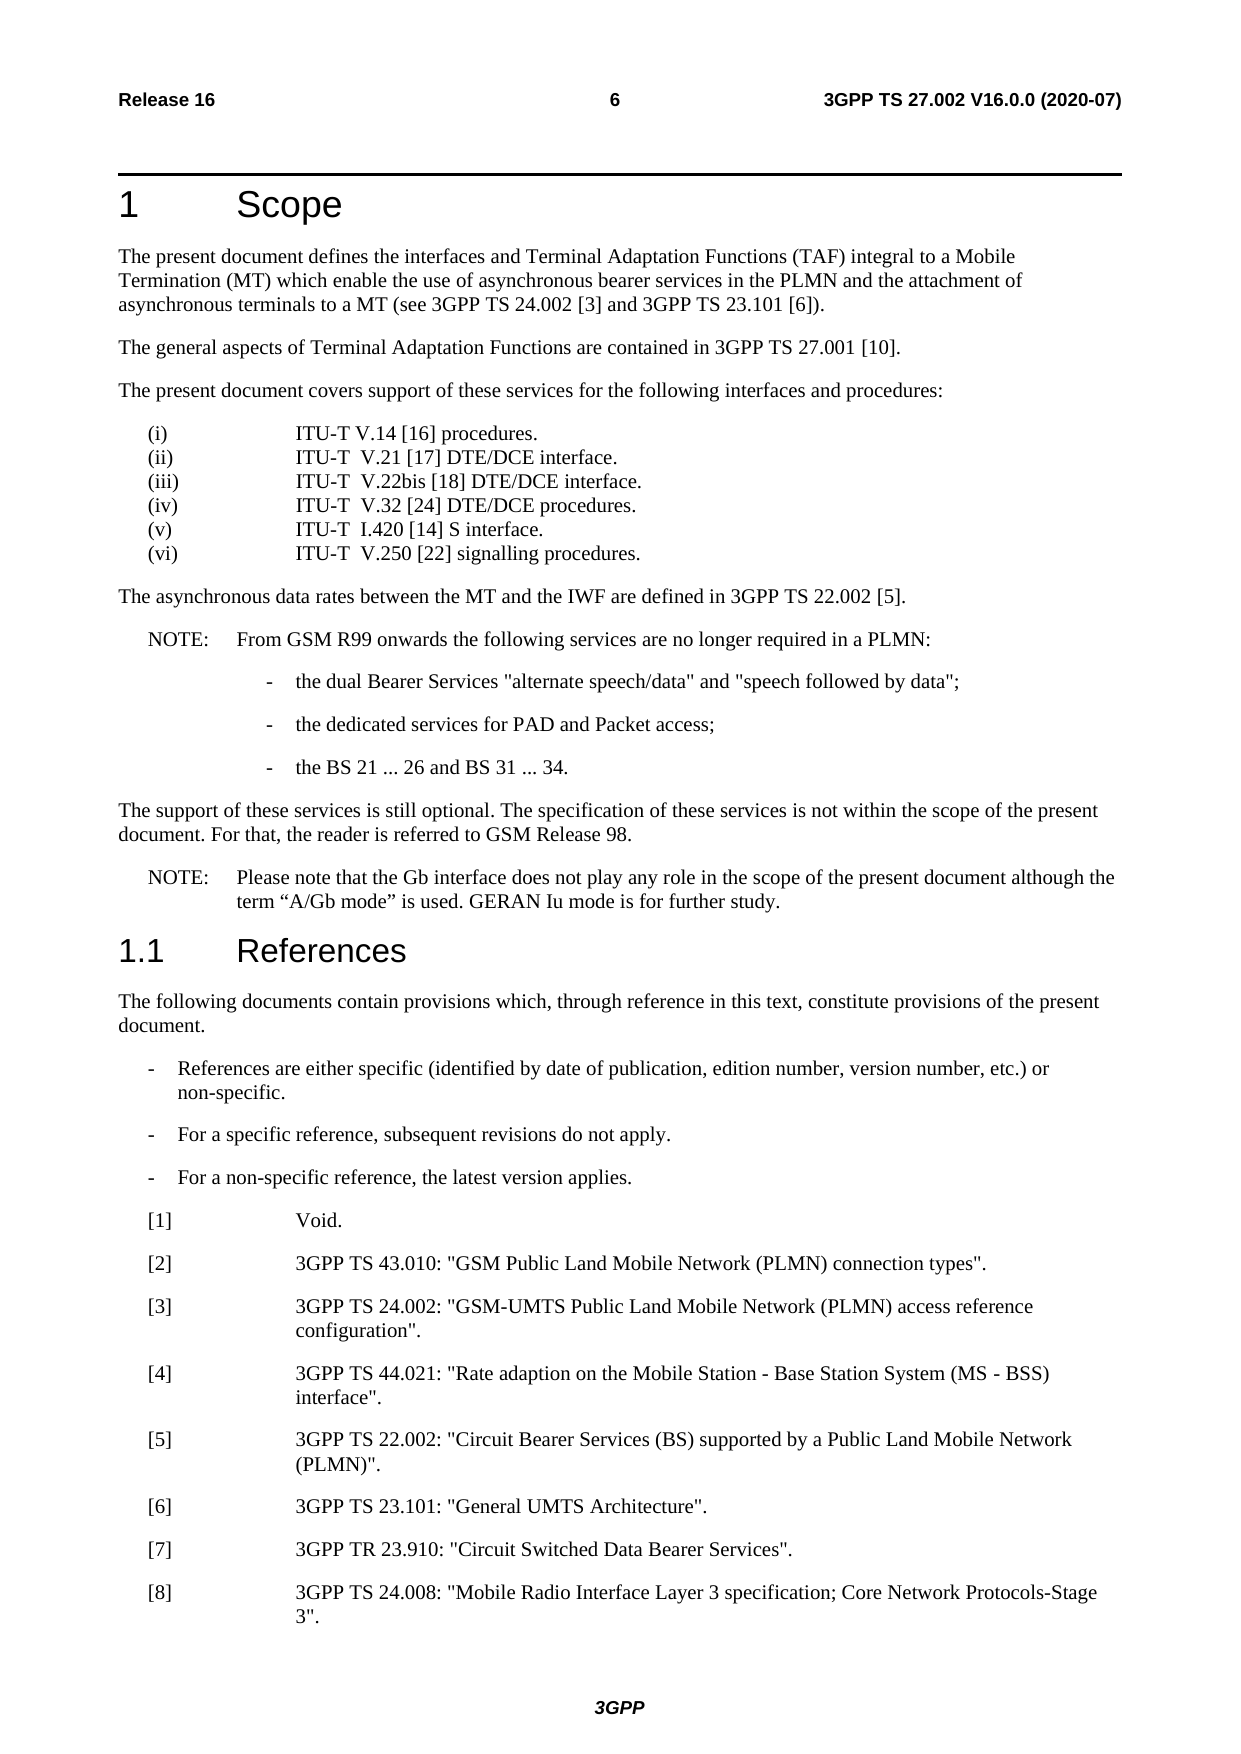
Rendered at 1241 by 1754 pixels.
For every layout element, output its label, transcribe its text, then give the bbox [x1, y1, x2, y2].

text The asynchronous data rates between the MT and the IWF are defined in 3GPP TS 22.002 [5]. [118, 584, 1122, 608]
text The following documents contain provisions which, through reference in this text, constitute provisions of the present document. [118, 989, 1122, 1037]
text - For a non-specific reference, the latest version applies. [148, 1165, 1122, 1189]
text NOTE: From GSM R99 onwards the following services are no longer required in a PLMN: [148, 626, 1122, 651]
subtitle 1.1 References [118, 931, 1122, 970]
text - For a specific reference, subsequent revisions do not apply. [148, 1122, 1122, 1146]
text (i) ITU-T V.14 [16] procedures. [148, 421, 1122, 444]
text The support of these services is still optional. The specification of these services is not within the scope of the present document. For that, the reader is referred to GSM Release 98. [118, 798, 1122, 846]
text (vi) ITU-T V.250 [22] signalling procedures. [148, 541, 1122, 565]
text - the dedicated services for PAD and Packet access; [266, 712, 1122, 736]
text [6] 3GPP TS 23.101: "General UMTS Architecture". [148, 1494, 1122, 1518]
text [3] 3GPP TS 24.002: "GSM-UMTS Public Land Mobile Network (PLMN) access reference configuration". [148, 1294, 1122, 1342]
text [8] 3GPP TS 24.008: "Mobile Radio Interface Layer 3 specification; Core Network Protocols-Stage 3". [148, 1580, 1122, 1628]
text (iv) ITU-T V.32 [24] DTE/DCE procedures. [148, 493, 1122, 517]
subtitle 1 Scope [118, 176, 1122, 225]
text - the BS 21 ... 26 and BS 31 ... 34. [266, 755, 1122, 779]
text The present document covers support of these services for the following interfaces and procedures: [118, 378, 1122, 402]
text - the dual Bearer Services "alternate speech/data" and "speech followed by data"; [266, 669, 1122, 693]
text The present document defines the interfaces and Terminal Adaptation Functions (TAF) integral to a Mobile Termination (MT) which enable the use of asynchronous bearer services in the PLMN and the attachment of asynchronous terminals to a MT (see 3GPP TS 24.002 [3] and 3GPP TS 23.101 [6]). [118, 244, 1122, 316]
text [5] 3GPP TS 22.002: "Circuit Bearer Services (BS) supported by a Public Land Mobile Network (PLMN)". [148, 1427, 1122, 1476]
text (ii) ITU-T V.21 [17] DTE/DCE interface. [148, 444, 1122, 469]
text The general aspects of Terminal Adaptation Functions are contained in 3GPP TS 27.001 [10]. [118, 335, 1122, 359]
text [4] 3GPP TS 44.021: "Rate adaption on the Mobile Station - Base Station System (MS - BSS) interface". [148, 1361, 1122, 1409]
text [2] 3GPP TS 43.010: "GSM Public Land Mobile Network (PLMN) connection types". [148, 1251, 1122, 1275]
text NOTE: Please note that the Gb interface does not play any role in the scope of the present document although the term “A/Gb mode” is used. GERAN Iu mode is for further study. [148, 864, 1122, 913]
text (iii) ITU-T V.22bis [18] DTE/DCE interface. [148, 469, 1122, 493]
text (v) ITU-T I.420 [14] S interface. [148, 517, 1122, 541]
text - References are either specific (identified by date of publication, edition number, version number, etc.) or non-specific. [148, 1056, 1122, 1104]
text [7] 3GPP TR 23.910: "Circuit Switched Data Bearer Services". [148, 1537, 1122, 1561]
text [1] Void. [148, 1208, 1122, 1232]
